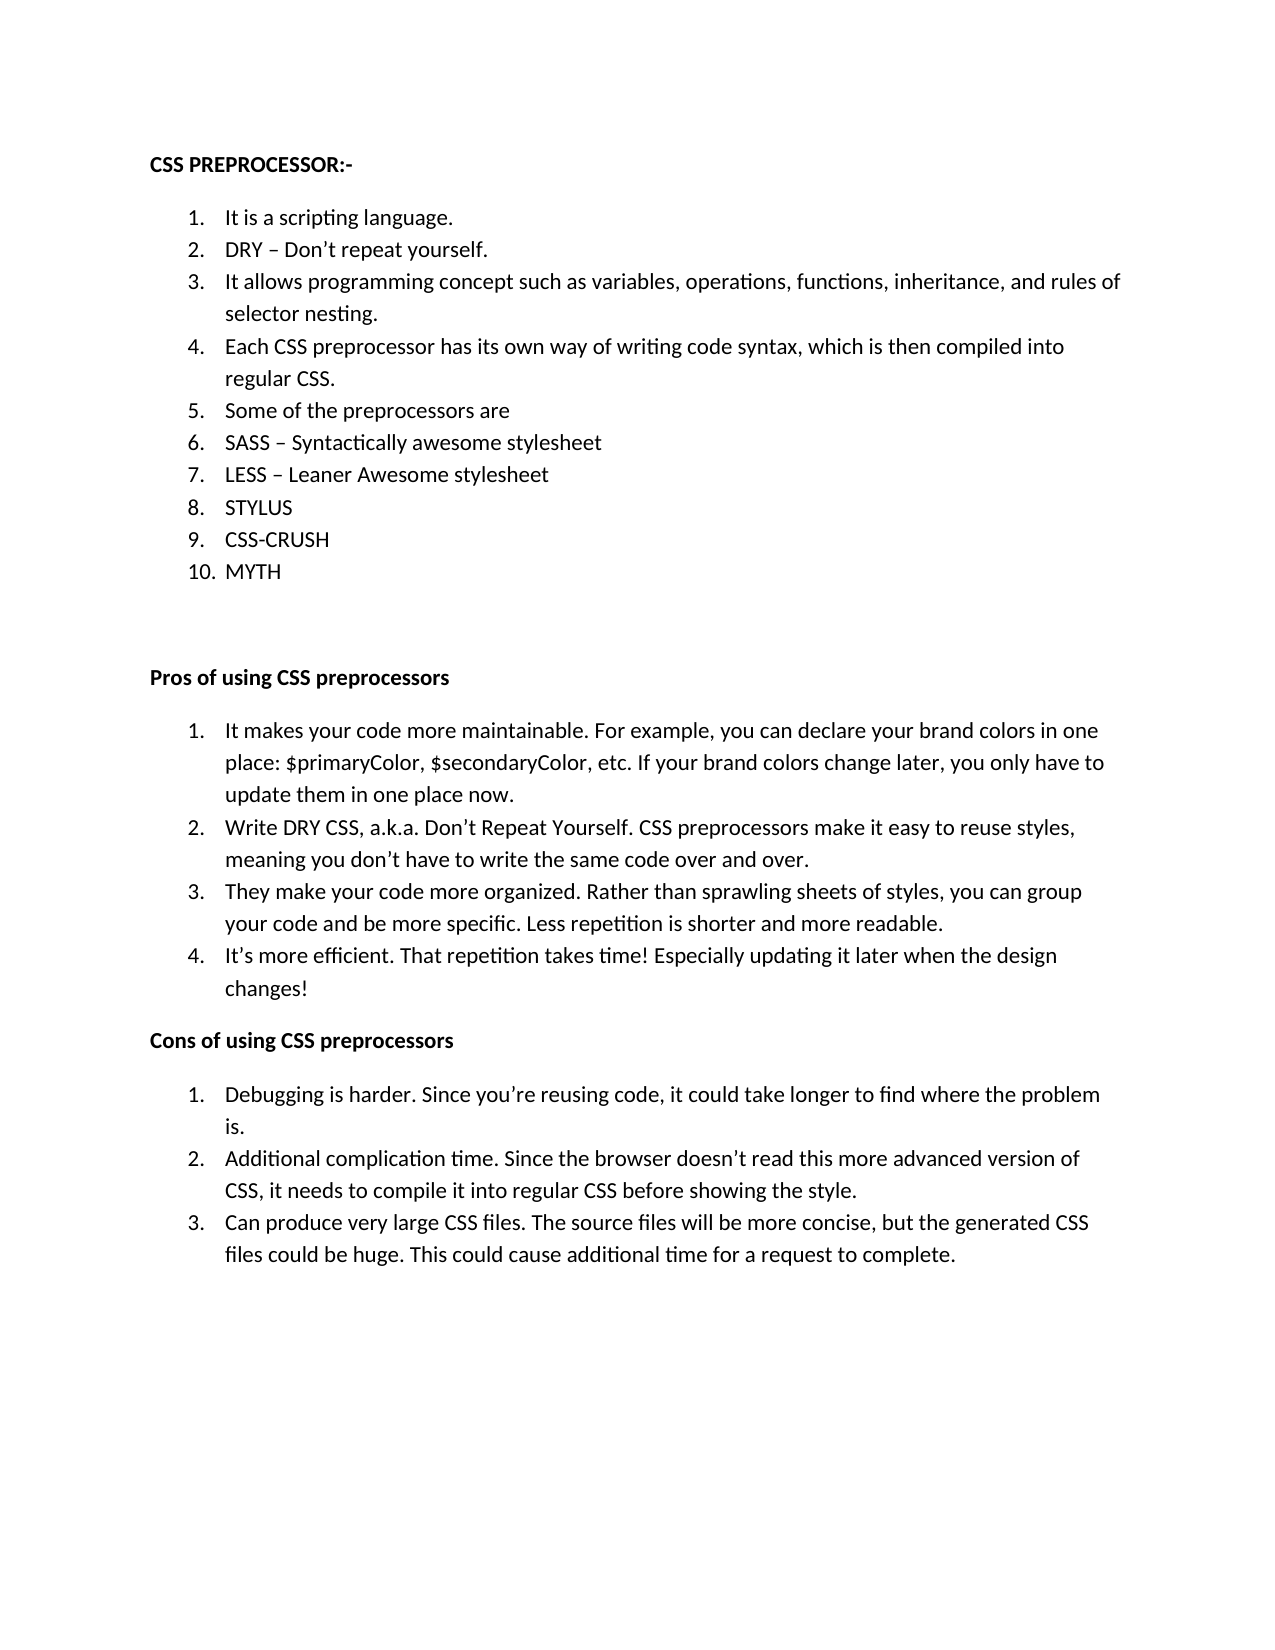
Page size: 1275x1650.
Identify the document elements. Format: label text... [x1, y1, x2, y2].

list STYLUS [187, 493, 1125, 521]
text CSS PREPROCESSOR:- [150, 150, 1125, 178]
list Each CSS preprocessor has its own way of writing code syntax, which is then compiled into regular CSS. [187, 332, 1125, 392]
text Pros of using CSS preprocessors [150, 663, 1125, 691]
list Write DRY CSS, a.k.a. Don’t Repeat Yourself. CSS preprocessors make it easy to reuse styles, meaning you don’t have to write the same code over and over. [187, 813, 1125, 873]
list It allows programming concept such as variables, operations, functions, inheritance, and rules of selector nesting. [187, 267, 1125, 328]
list Some of the preprocessors are [187, 396, 1125, 424]
list It is a scripting language. [187, 203, 1125, 231]
list CSS-CRUSH [187, 525, 1125, 553]
list MYTH [187, 557, 1125, 585]
list DRY – Don’t repeat yourself. [187, 235, 1125, 263]
list It’s more efficient. That repetition takes time! Especially updating it later when the design changes! [187, 941, 1125, 1002]
list They make your code more organized. Rather than sprawling sheets of styles, you can group your code and be more specific. Less repetition is shorter and more readable. [187, 877, 1125, 937]
list It makes your code more maintainable. For example, you can declare your brand colors in one place: $primaryColor, $secondaryColor, etc. If your brand colors change later, you only have to update them in one place now. [187, 716, 1125, 808]
list Debugging is harder. Since you’re reusing code, it could take longer to find where the problem is. [187, 1080, 1125, 1140]
list Additional complication time. Since the browser doesn’t read this more advanced version of CSS, it needs to compile it into regular CSS before showing the style. [187, 1144, 1125, 1204]
list LESS – Leaner Awesome stylesheet [187, 461, 1125, 488]
list Can produce very large CSS files. The source files will be more concise, but the generated CSS files could be huge. This could cause additional time for a request to complete. [187, 1208, 1125, 1269]
text Cons of using CSS preprocessors [150, 1027, 1125, 1055]
list SASS – Syntactically awesome stylesheet [187, 428, 1125, 456]
